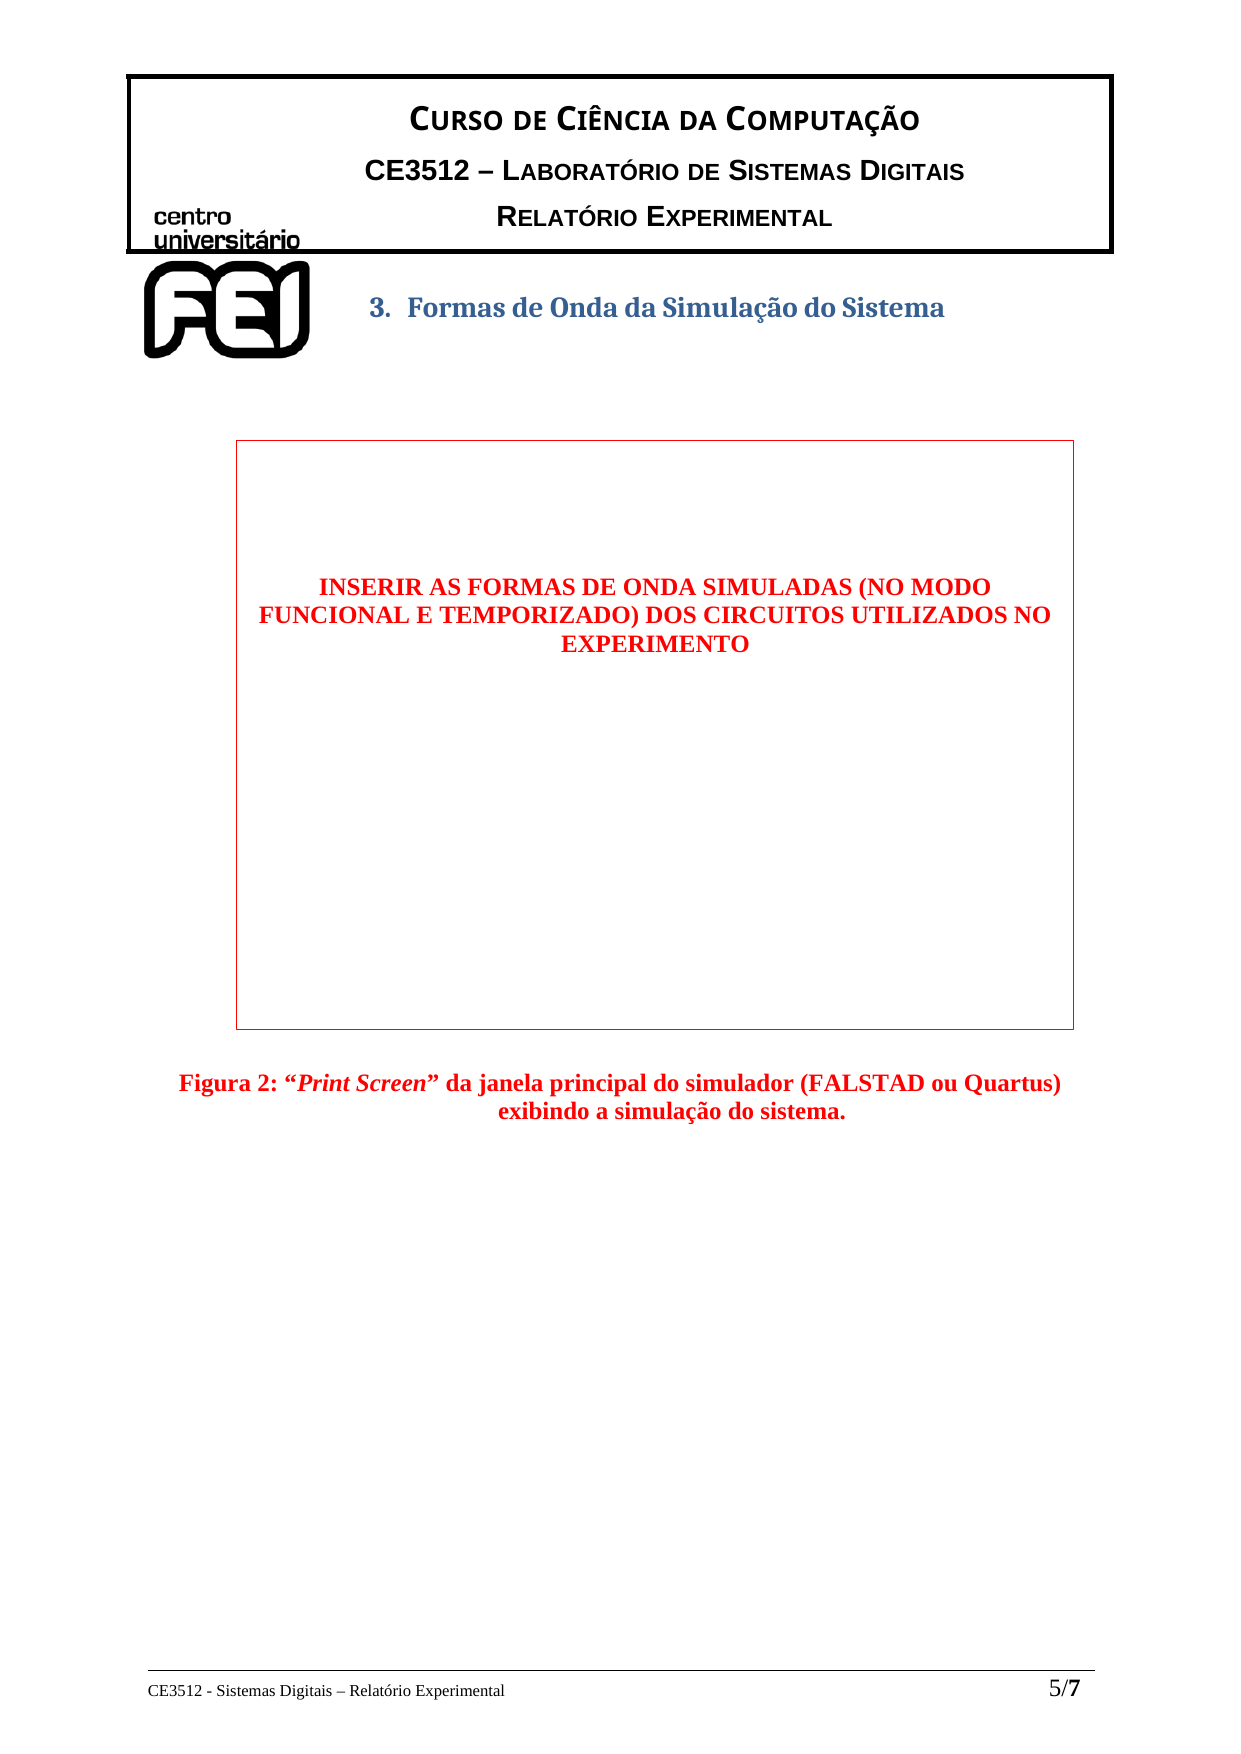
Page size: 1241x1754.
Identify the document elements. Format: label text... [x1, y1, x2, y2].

picture [138, 207, 314, 249]
picture [138, 254, 314, 361]
text Figura 2: “Print Screen” da janela principal do simulador (FALSTAD ou Quartus) exibindo a simulação do sistema. [148, 1068, 1092, 1125]
subtitle Formas de Onda da Simulação do Sistema [185, 292, 1092, 325]
